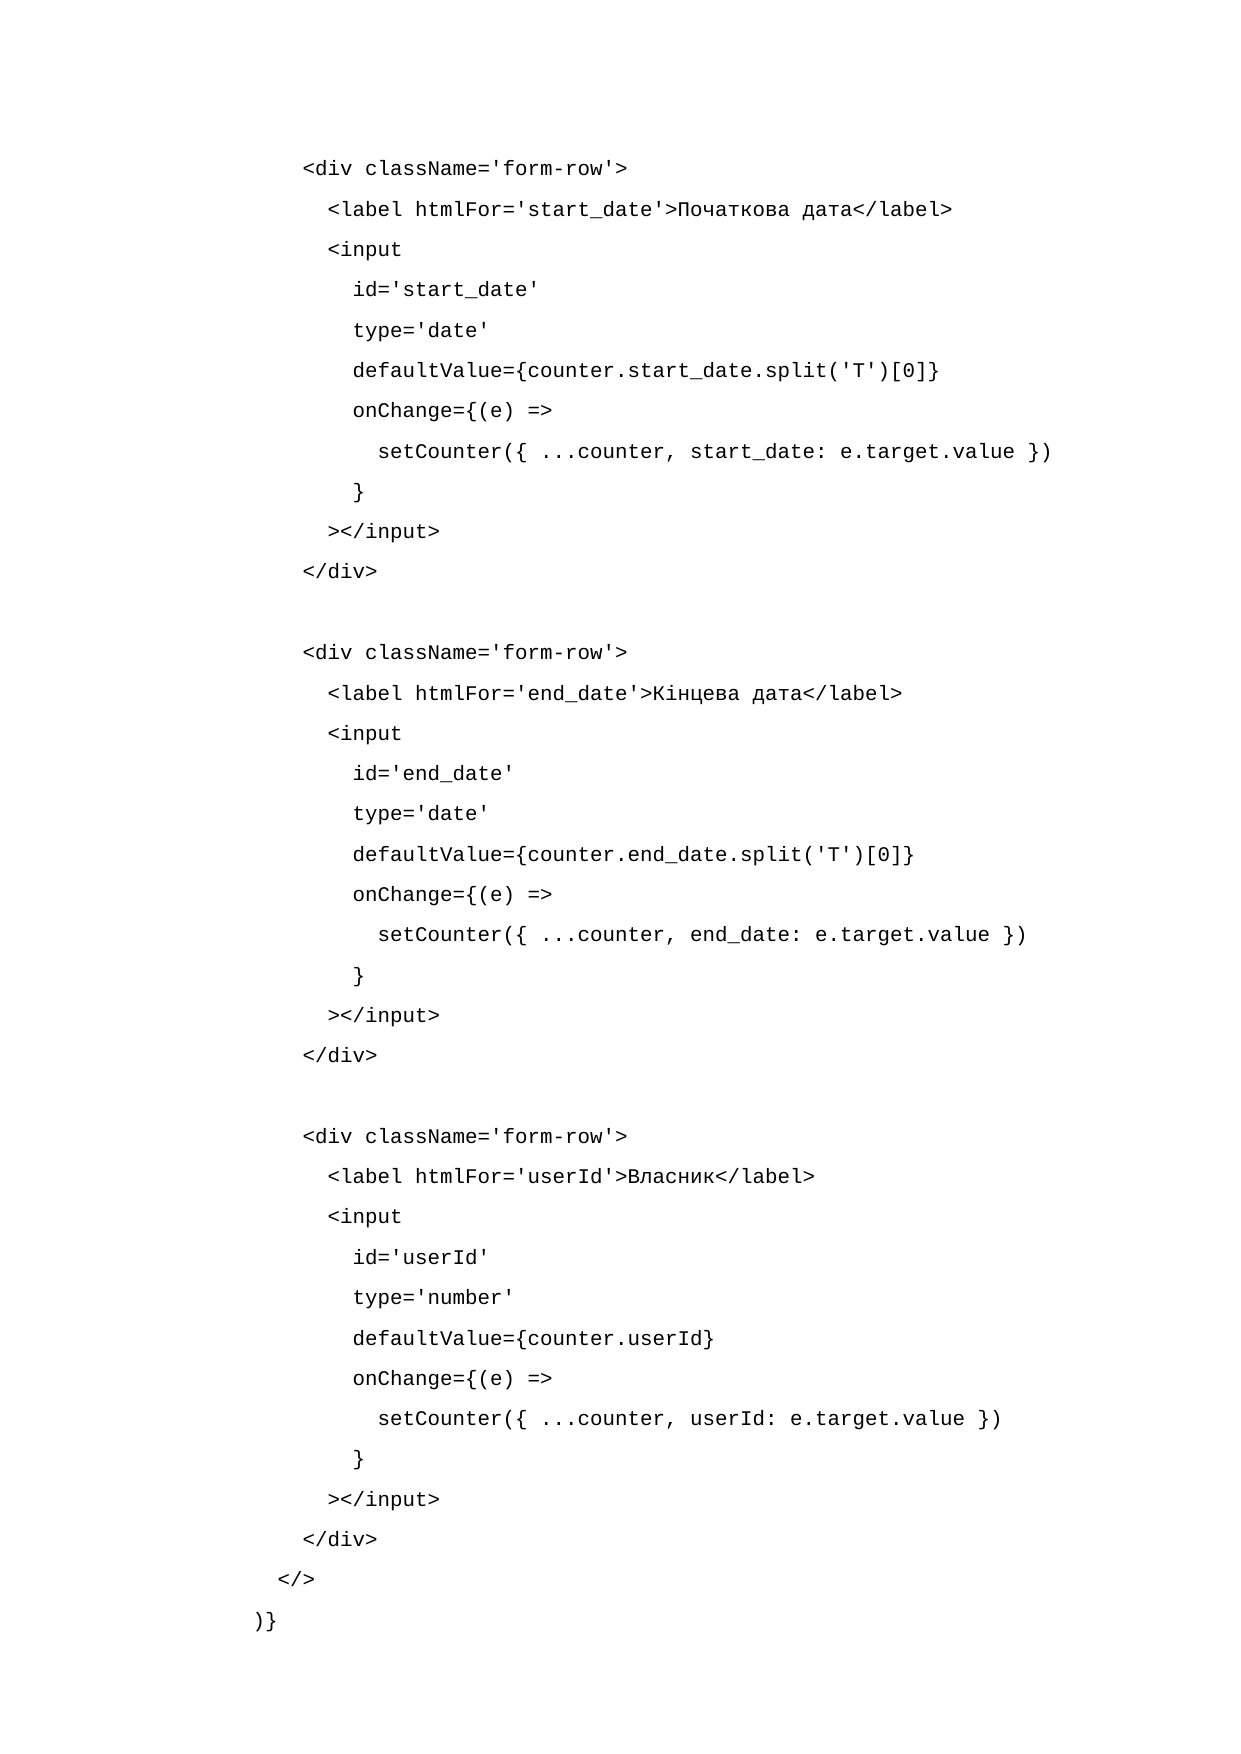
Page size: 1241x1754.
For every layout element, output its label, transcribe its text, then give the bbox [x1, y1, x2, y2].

text ></input> [177, 521, 1152, 545]
text setCounter({ ...counter, end_date: e.target.value }) [177, 924, 1152, 948]
text <div className='form-row'> [177, 158, 1152, 182]
text ></input> [177, 1489, 1152, 1512]
text </div> [177, 1045, 1152, 1069]
text defaultValue={counter.start_date.split('T')[0]} [177, 360, 1152, 384]
text <div className='form-row'> [177, 642, 1152, 666]
text setCounter({ ...counter, start_date: e.target.value }) [177, 441, 1152, 464]
text type='date' [177, 803, 1152, 827]
text </> [177, 1569, 1152, 1593]
text <div className='form-row'> [177, 1126, 1152, 1149]
text defaultValue={counter.end_date.split('T')[0]} [177, 844, 1152, 867]
text </div> [177, 562, 1152, 585]
text <label htmlFor='end_date'>Кінцева дата</label> [177, 682, 1152, 706]
text )} [177, 1610, 1152, 1633]
text <input [177, 239, 1152, 263]
text type='number' [177, 1287, 1152, 1311]
text onChange={(e) => [177, 1368, 1152, 1391]
text } [177, 1448, 1152, 1472]
text defaultValue={counter.userId} [177, 1327, 1152, 1351]
text <label htmlFor='userId'>Власник</label> [177, 1166, 1152, 1190]
text <label htmlFor='start_date'>Початкова дата</label> [177, 199, 1152, 222]
text </div> [177, 1529, 1152, 1553]
text setCounter({ ...counter, userId: e.target.value }) [177, 1408, 1152, 1432]
text onChange={(e) => [177, 884, 1152, 908]
text ></input> [177, 1005, 1152, 1029]
text id='userId' [177, 1247, 1152, 1271]
text <input [177, 723, 1152, 746]
text id='start_date' [177, 279, 1152, 303]
text onChange={(e) => [177, 400, 1152, 424]
text } [177, 965, 1152, 988]
text id='end_date' [177, 763, 1152, 787]
text <input [177, 1207, 1152, 1230]
text type='date' [177, 320, 1152, 343]
text } [177, 481, 1152, 504]
